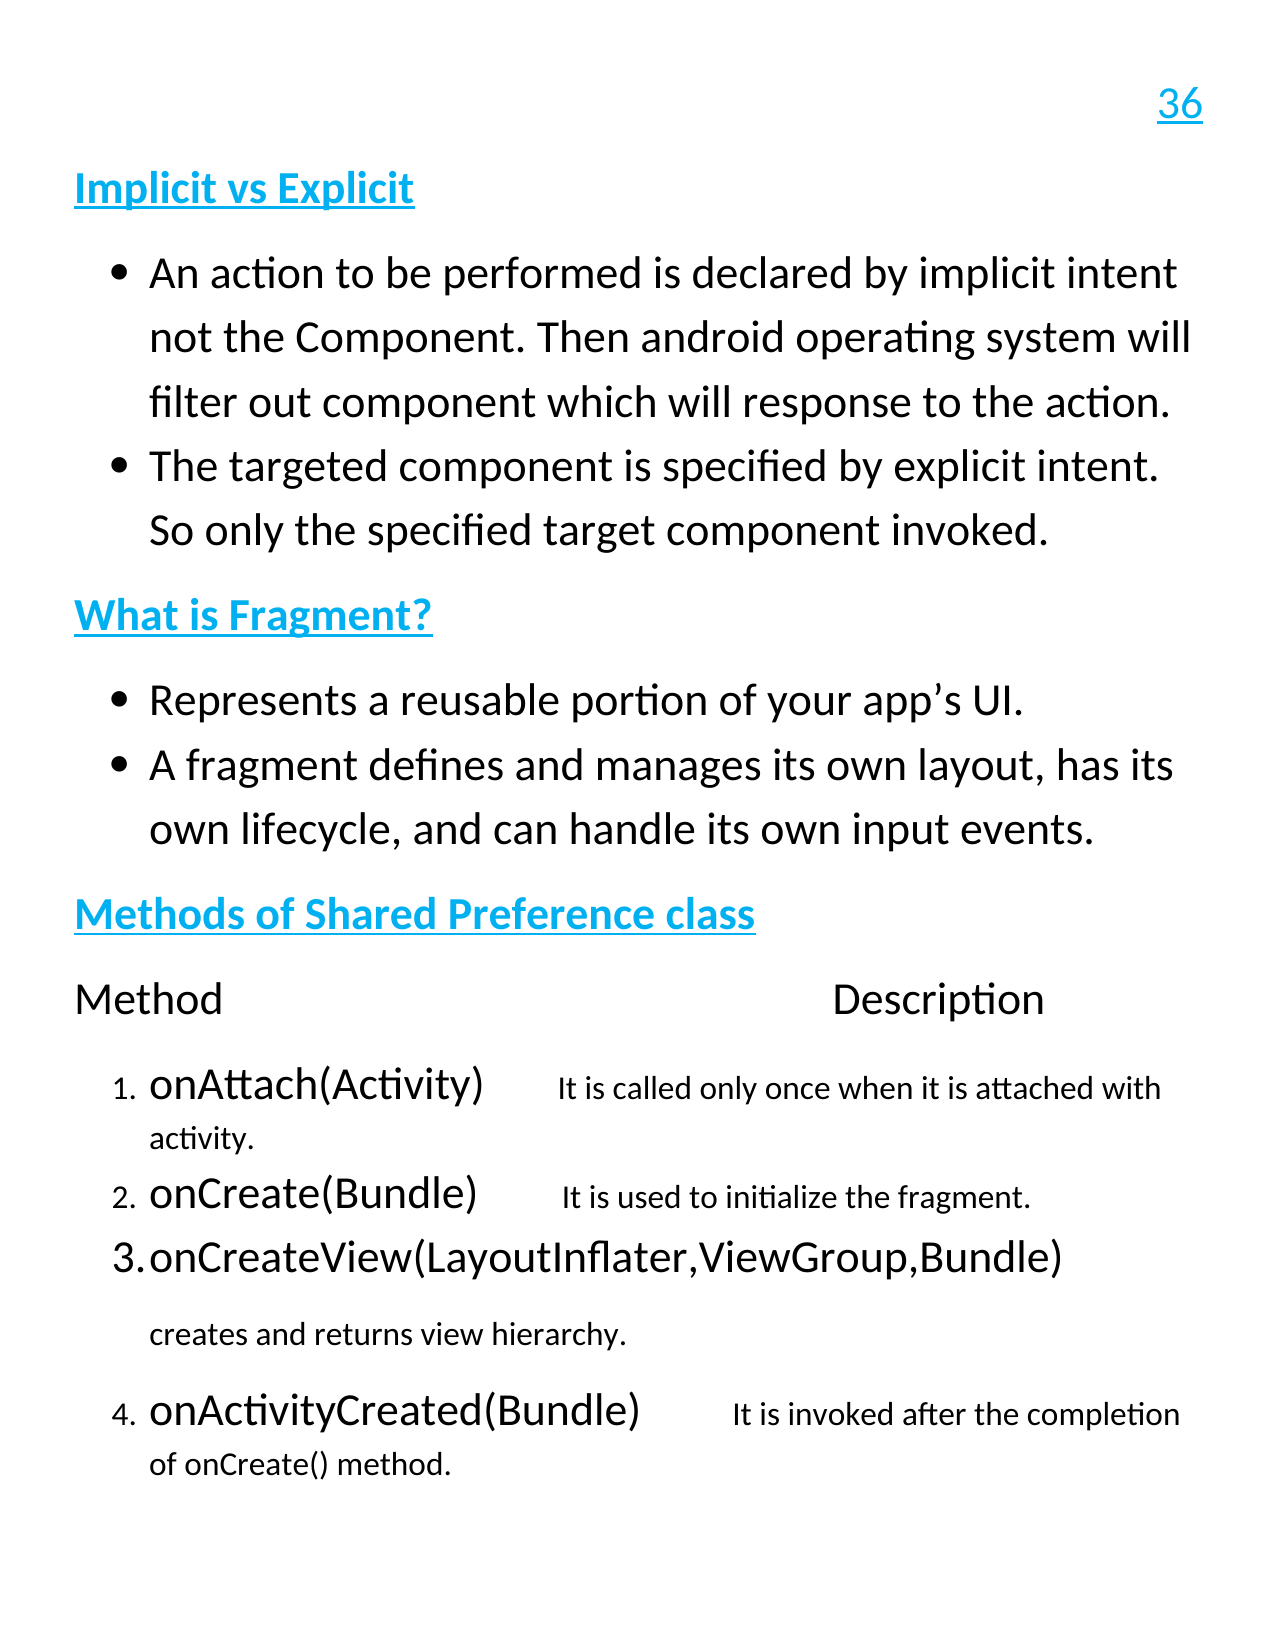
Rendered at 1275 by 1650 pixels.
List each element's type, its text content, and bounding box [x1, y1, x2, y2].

text Method Description [74, 970, 1211, 1026]
text Implicit vs Explicit [74, 159, 1211, 215]
list 36 [224, 74, 1211, 130]
text creates and returns view hierarchy. [111, 1313, 1211, 1354]
list Represents a reusable portion of your app’s UI. [111, 671, 1211, 727]
list onCreate(Bundle) It is used to initialize the fragment. [111, 1164, 1211, 1220]
text What is Fragment? [74, 586, 1211, 642]
list onActivityCreated(Bundle) It is invoked after the completion of onCreate() method. [111, 1381, 1211, 1484]
text Methods of Shared Preference class [74, 885, 1211, 941]
list An action to be performed is declared by implicit intent not the Component. Then android operating system will filter out component which will response to the action. [111, 244, 1211, 428]
list A fragment defines and manages its own layout, has its own lifecycle, and can handle its own input events. [111, 736, 1211, 856]
list The targeted component is specified by explicit intent. So only the specified target component invoked. [111, 437, 1211, 557]
list onAttach(Activity) It is called only once when it is attached with activity. [111, 1055, 1211, 1158]
list onCreateView(LayoutInflater,ViewGroup,Bundle) [111, 1228, 1211, 1284]
